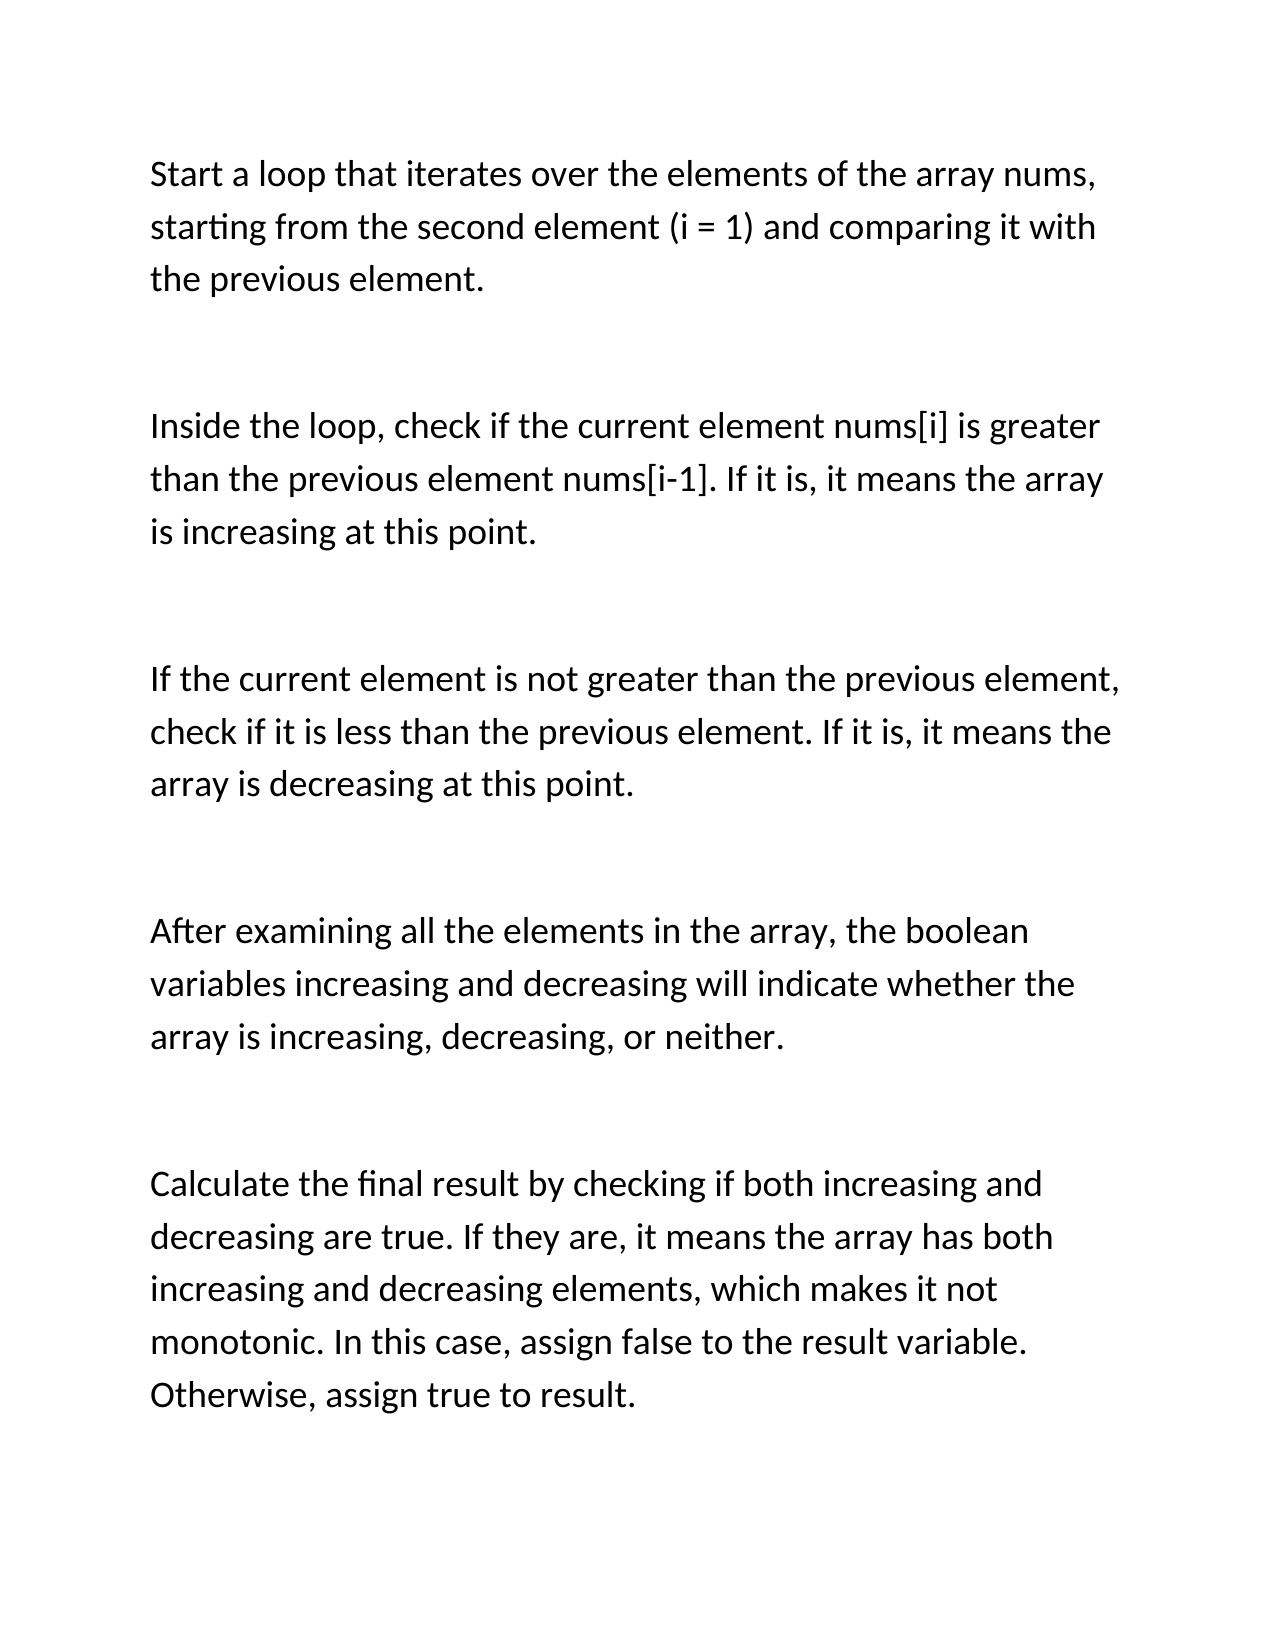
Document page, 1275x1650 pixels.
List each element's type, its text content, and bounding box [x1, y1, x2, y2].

text Calculate the final result by checking if both increasing and decreasing are true. If they are, it means the array has both increasing and decreasing elements, which makes it not monotonic. In this case, assign false to the result variable. Otherwise, assign true to result. [150, 1160, 1125, 1417]
text If the current element is not greater than the previous element, check if it is less than the previous element. If it is, it means the array is decreasing at this point. [150, 655, 1125, 806]
text Inside the loop, check if the current element nums[i] is greater than the previous element nums[i-1]. If it is, it means the array is increasing at this point. [150, 402, 1125, 554]
text After examining all the elements in the array, the boolean variables increasing and decreasing will indicate whether the array is increasing, decreasing, or neither. [150, 907, 1125, 1059]
text Start a loop that iterates over the elements of the array nums, starting from the second element (i = 1) and comparing it with the previous element. [150, 150, 1125, 301]
